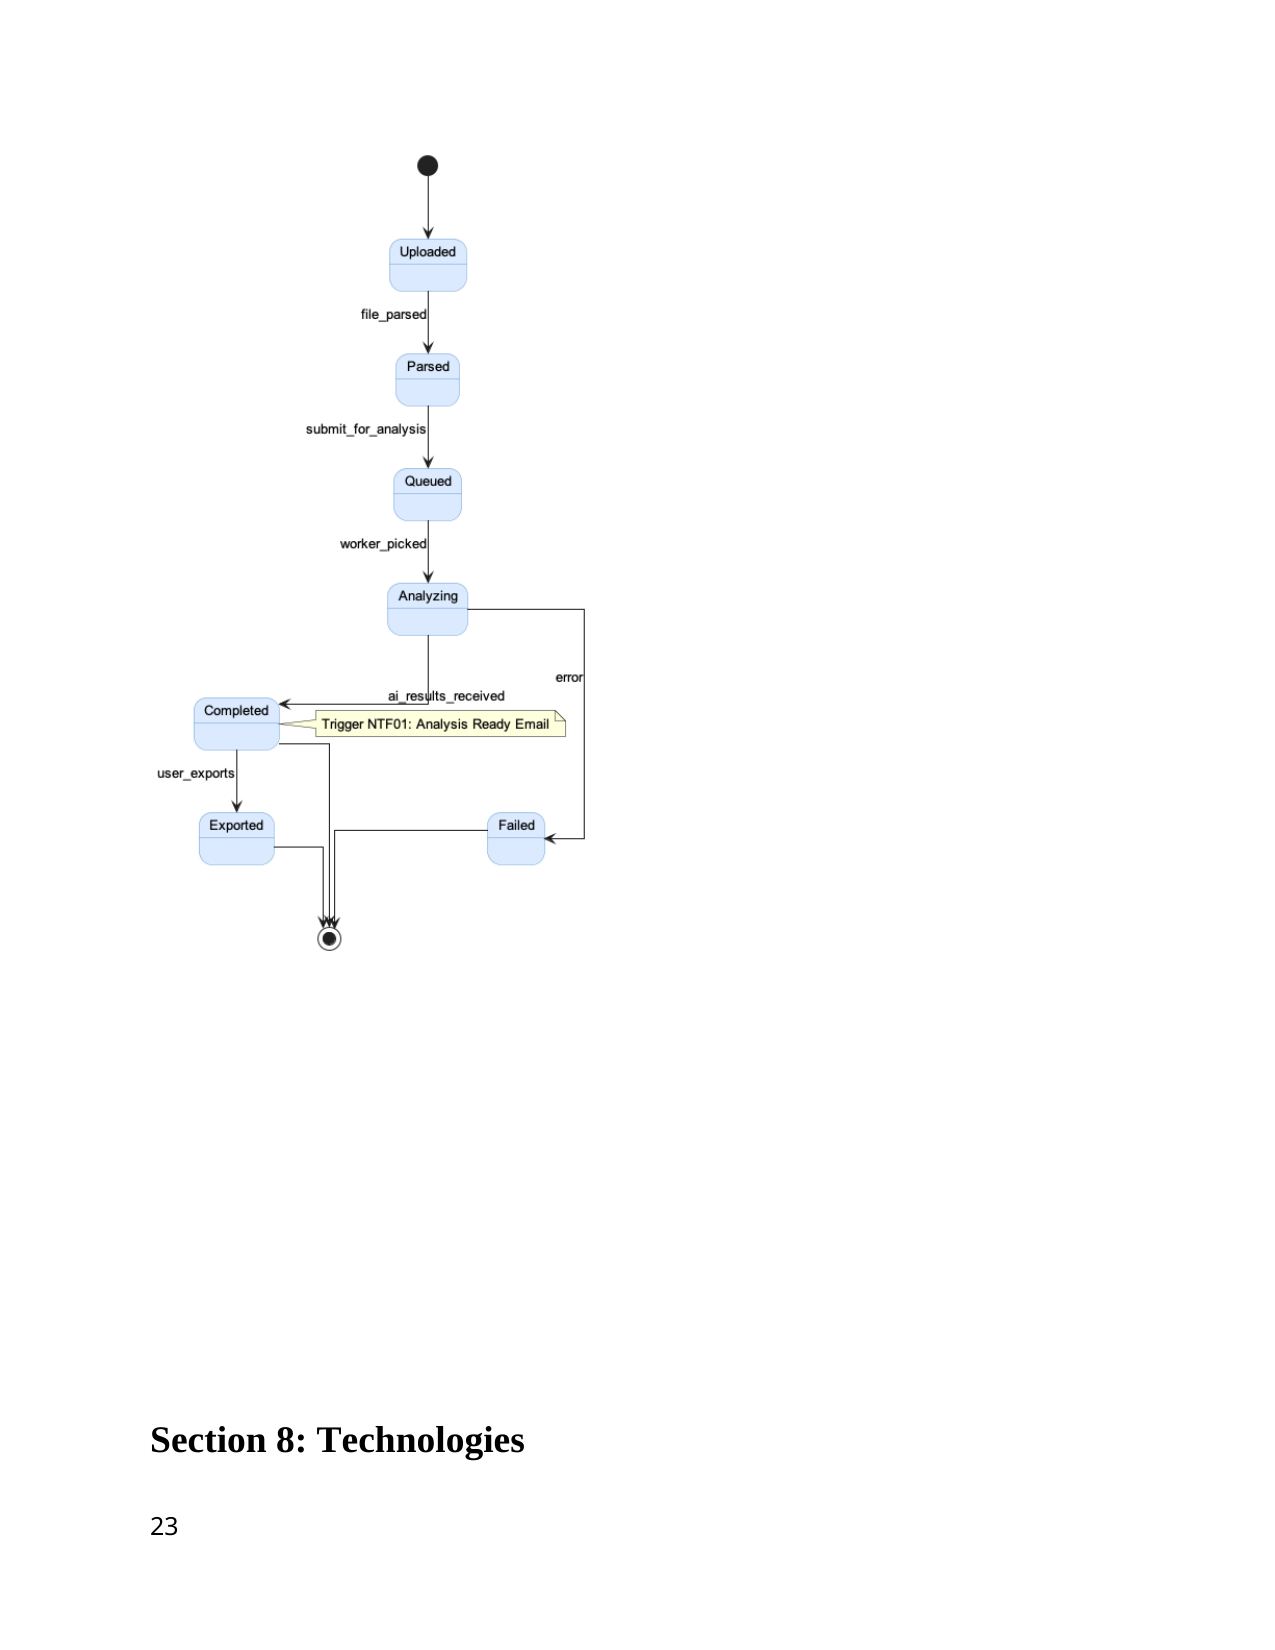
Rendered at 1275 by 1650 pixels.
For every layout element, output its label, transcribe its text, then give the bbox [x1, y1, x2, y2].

picture [150, 150, 590, 955]
text Section 8: Technologies [150, 1417, 1125, 1460]
